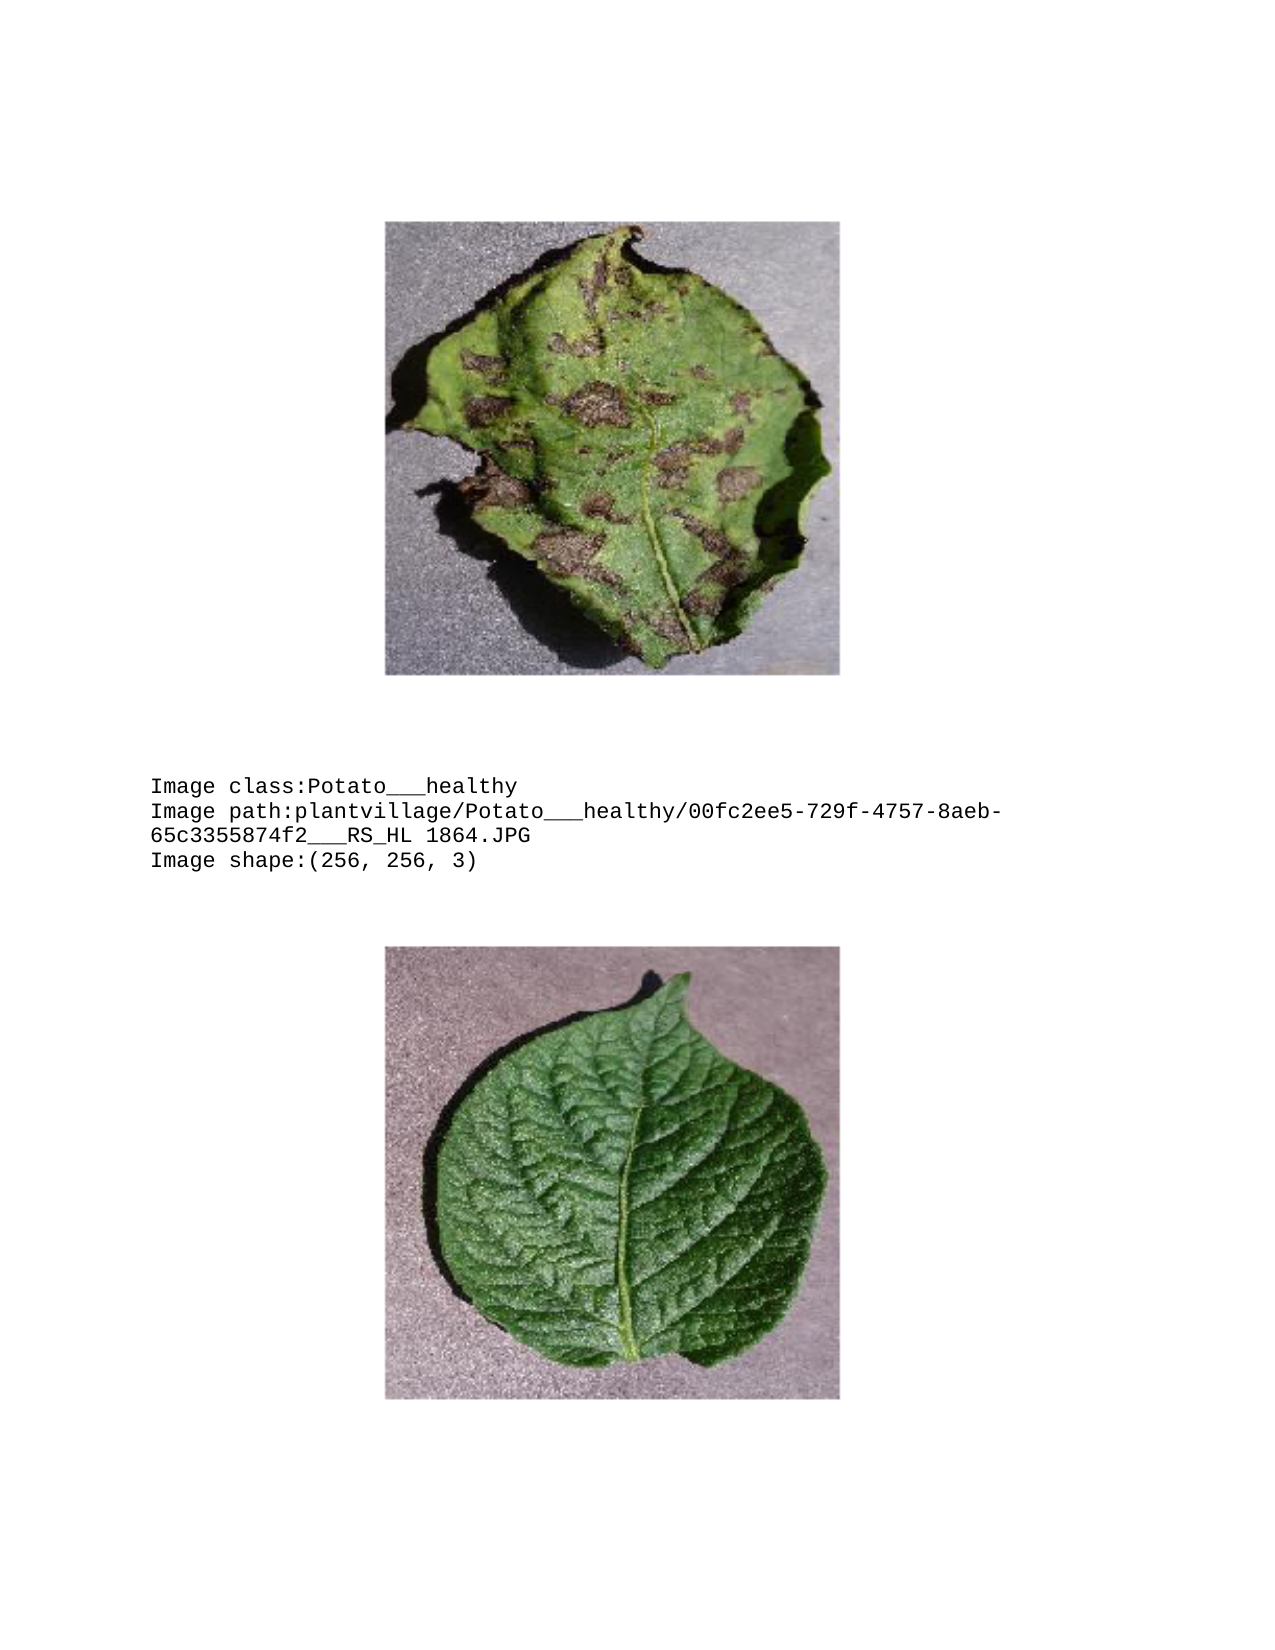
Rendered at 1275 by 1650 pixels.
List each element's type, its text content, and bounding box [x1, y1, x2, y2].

picture [150, 874, 1051, 1475]
text Image class:Potato___healthy [150, 775, 1125, 800]
text Image shape:(256, 256, 3) [150, 849, 1125, 874]
picture [150, 150, 1051, 751]
text Image path:plantvillage/Potato___healthy/00fc2ee5-729f-4757-8aeb-65c3355874f2___RS_HL 1864.JPG [150, 800, 1125, 849]
